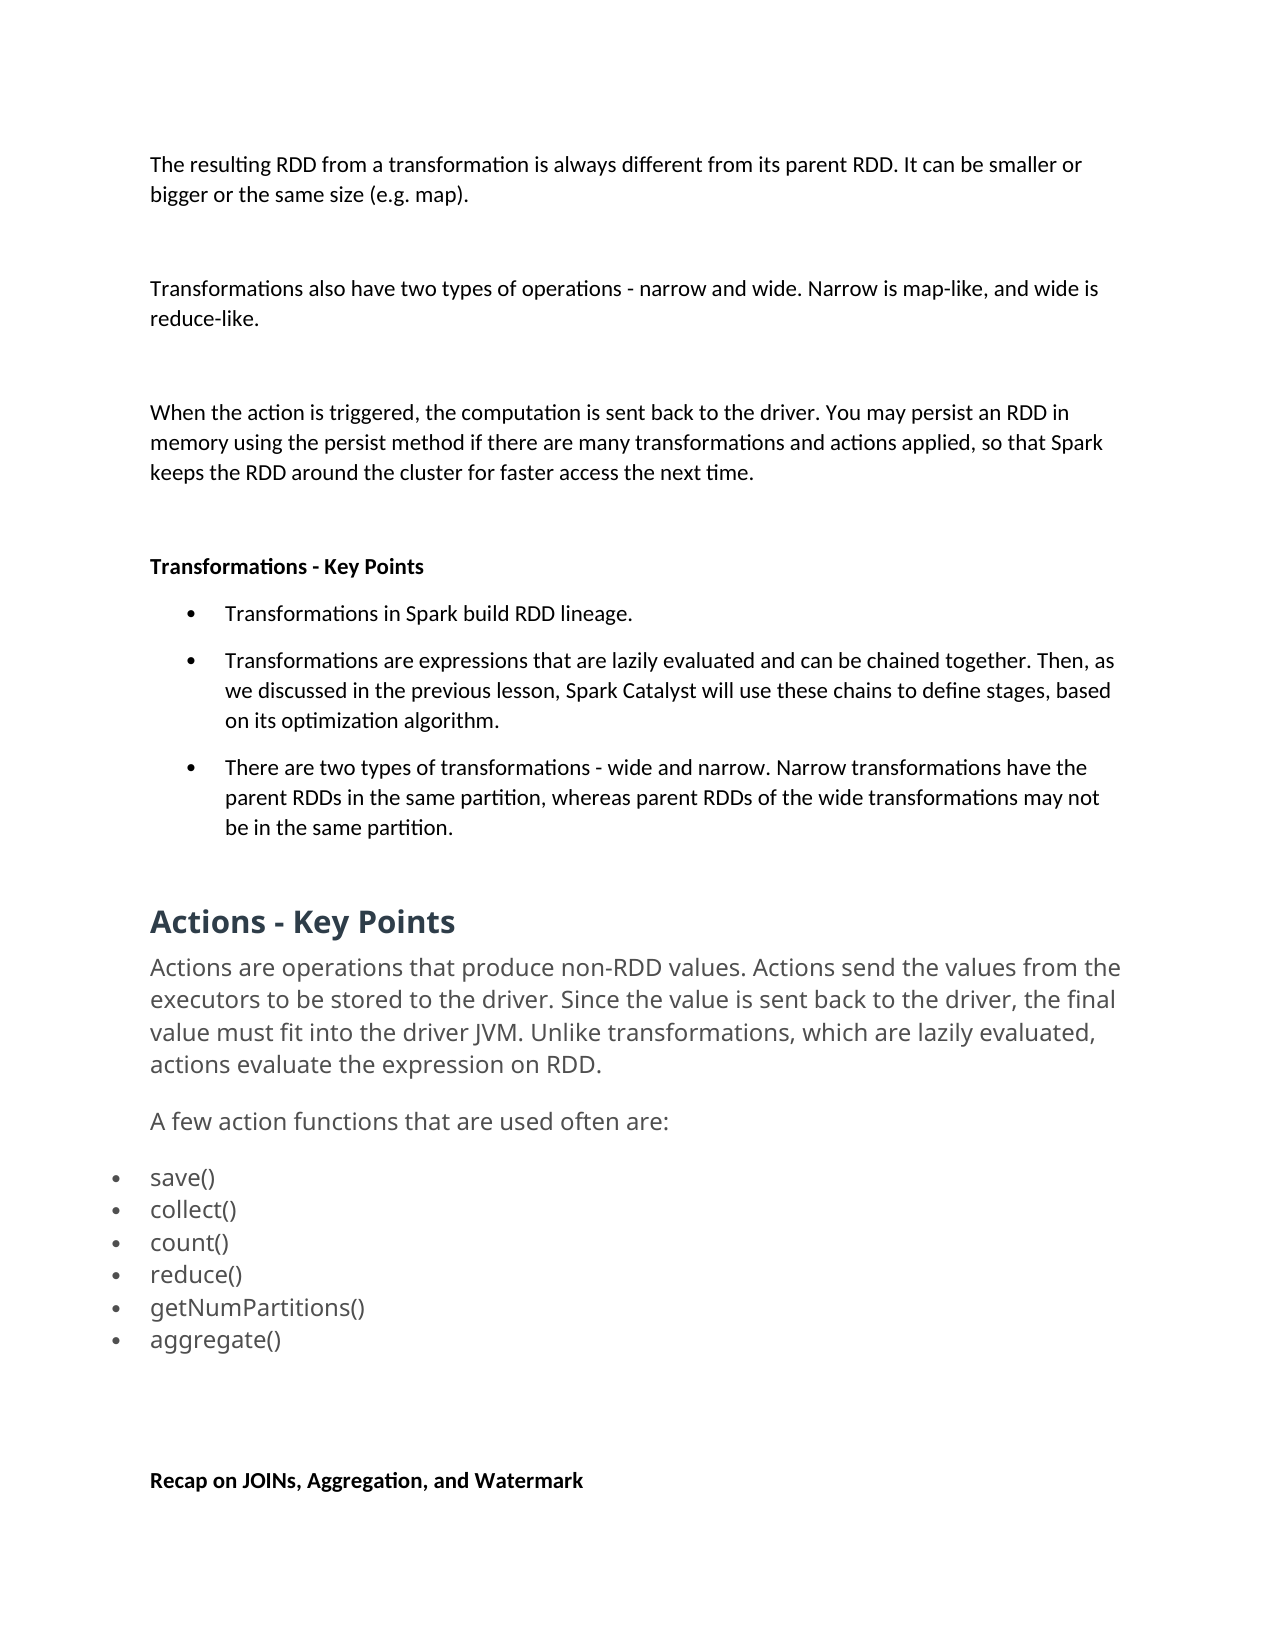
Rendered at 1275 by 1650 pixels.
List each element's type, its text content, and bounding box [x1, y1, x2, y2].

list reduce() [112, 1258, 1125, 1291]
list save() [112, 1160, 1125, 1193]
text Transformations - Key Points [150, 552, 1125, 580]
list collect() [112, 1193, 1125, 1226]
text Actions are operations that produce non-RDD values. Actions send the values from the executors to be stored to the driver. Since the value is sent back to the driver, the final value must fit into the driver JVM. Unlike transformations, which are lazily evaluated, actions evaluate the expression on RDD. [150, 950, 1125, 1081]
text A few action functions that are used often are: [150, 1104, 1125, 1137]
list Transformations in Spark build RDD lineage. [187, 599, 1125, 627]
text Transformations also have two types of operations - narrow and wide. Narrow is map-like, and wide is reduce-like. [150, 274, 1125, 332]
list Transformations are expressions that are lazily evaluated and can be chained together. Then, as we discussed in the previous lesson, Spark Catalyst will use these chains to define stages, based on its optimization algorithm. [187, 646, 1125, 734]
list count() [112, 1226, 1125, 1258]
list aggregate() [112, 1323, 1125, 1356]
list There are two types of transformations - wide and narrow. Narrow transformations have the parent RDDs in the same partition, whereas parent RDDs of the wide transformations may not be in the same partition. [187, 753, 1125, 842]
text Actions - Key Points [150, 900, 1125, 943]
text Recap on JOINs, Aggregation, and Watermark [150, 1466, 1125, 1494]
text The resulting RDD from a transformation is always different from its parent RDD. It can be smaller or bigger or the same size (e.g. map). [150, 150, 1125, 208]
text When the action is triggered, the computation is sent back to the driver. You may persist an RDD in memory using the persist method if there are many transformations and actions applied, so that Spark keeps the RDD around the cluster for faster access the next time. [150, 398, 1125, 486]
list getNumPartitions() [112, 1291, 1125, 1323]
